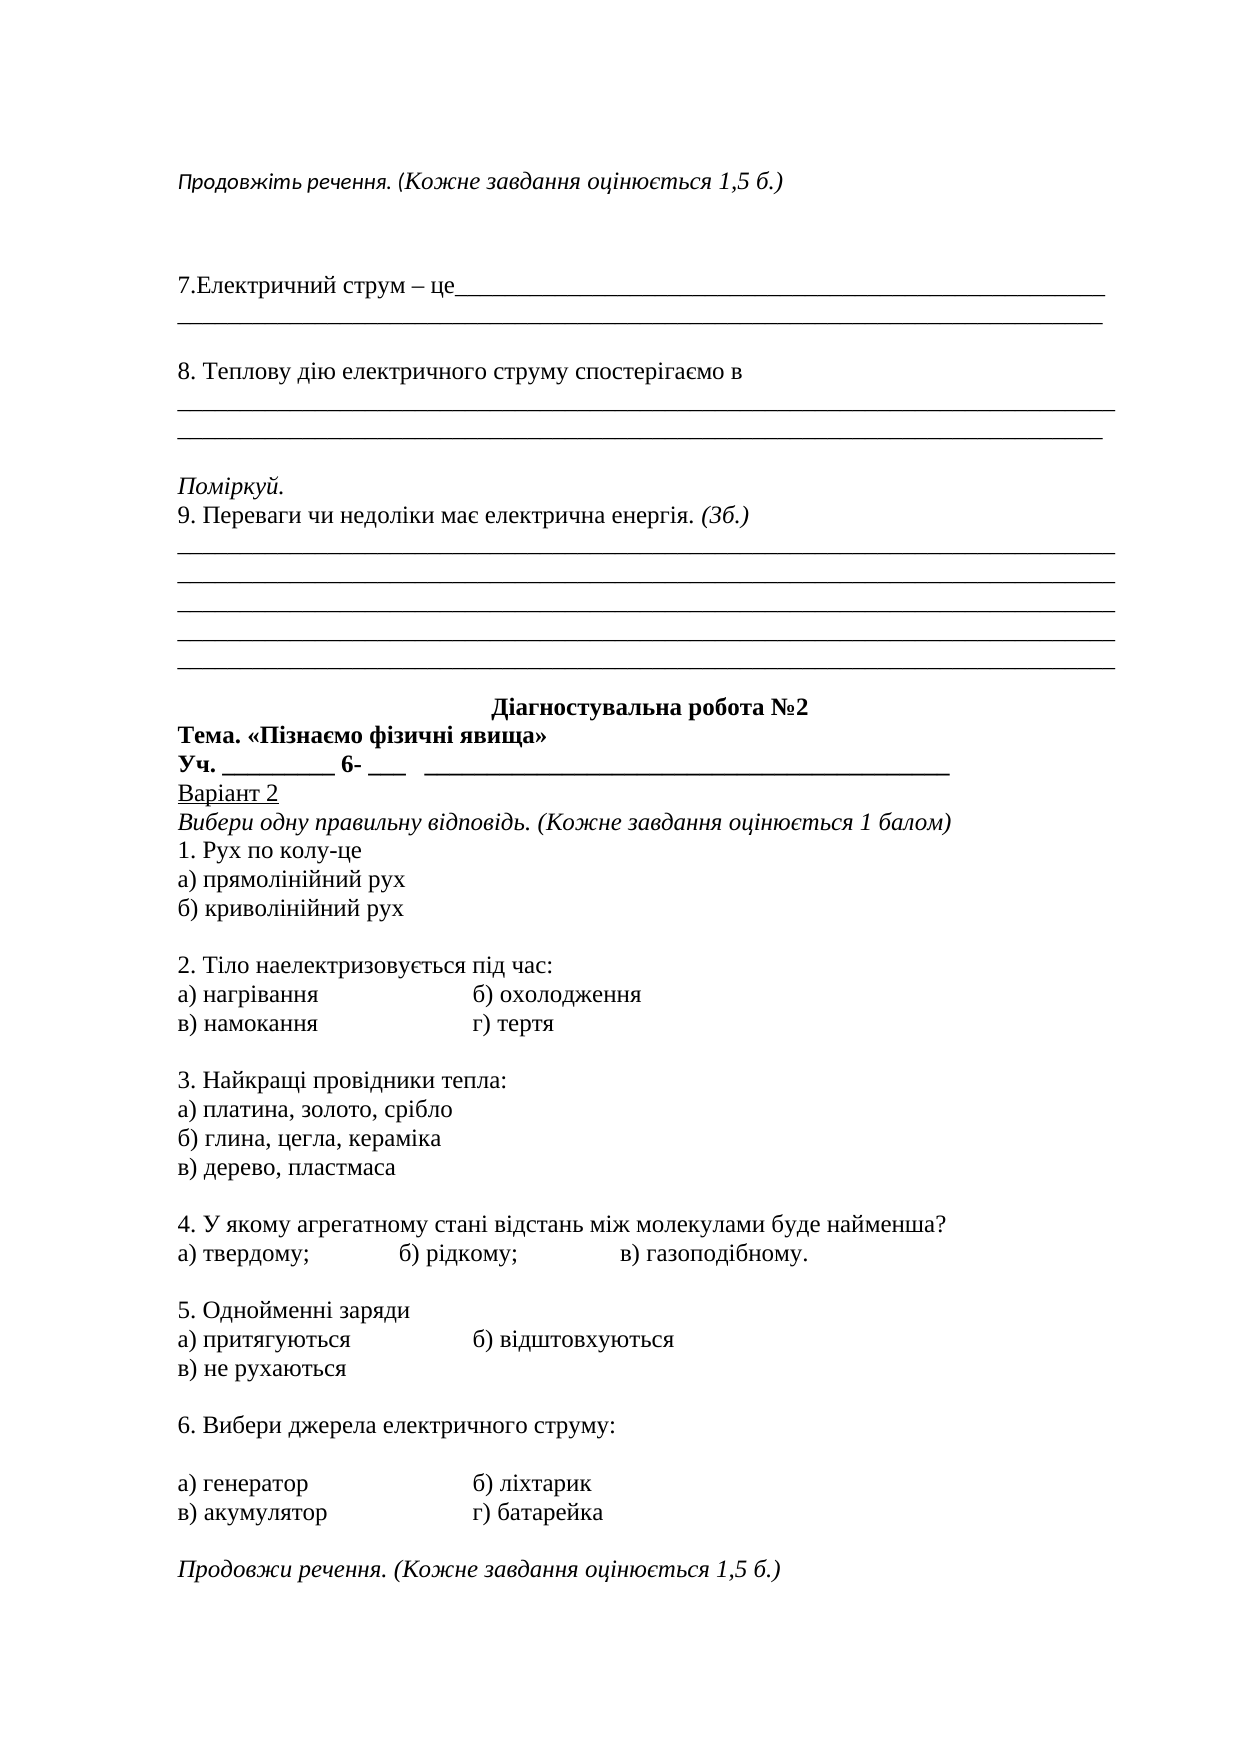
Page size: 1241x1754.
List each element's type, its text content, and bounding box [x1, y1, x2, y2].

text а) прямолінійний рух [177, 864, 1122, 893]
text б) криволінійний рух [177, 893, 1122, 922]
text а) генератор б) ліхтарик [177, 1468, 1122, 1497]
text __________________________________________________________________________ [177, 298, 1122, 327]
text Продовжи речення. (Кожне завдання оцінюється 1,5 б.) [177, 1554, 1122, 1583]
text Вибери одну правильну відповідь. (Кожне завдання оцінюється 1 балом) [177, 807, 1122, 836]
text Продовжіть речення. (Кожне завдання оцінюється 1,5 б.) [177, 166, 1122, 196]
text 3. Найкращі провідники тепла: [177, 1066, 1122, 1094]
text 2. Тіло наелектризовується під час: [177, 951, 1122, 979]
text в) акумулятор г) батарейка [177, 1497, 1122, 1526]
text 1. Рух по колу-це [177, 836, 1122, 864]
text а) нагрівання б) охолодження [177, 979, 1122, 1008]
text 8. Теплову дію електричного струму спостерігаємо в _____________________________________________________________________________________________________________________________________________________ [177, 356, 1122, 442]
text а) твердому; б) рідкому; в) газоподібному. [177, 1238, 1122, 1267]
text 7.Електричний струм – це____________________________________________________ [177, 270, 1122, 298]
text 5. Однойменні заряди [177, 1296, 1122, 1324]
text Діагностувальна робота №2 [177, 692, 1122, 721]
text Уч. _________ 6- ___ __________________________________________ [177, 749, 1122, 778]
text в) намокання г) тертя [177, 1008, 1122, 1037]
text Поміркуй. [177, 471, 1122, 500]
text Варіант 2 [177, 778, 1122, 807]
text б) глина, цегла, кераміка [177, 1123, 1122, 1152]
text в) дерево, пластмаса [177, 1152, 1122, 1181]
text 6. Вибери джерела електричного струму: [177, 1411, 1122, 1439]
text 9. Переваги чи недоліки має електрична енергія. (3б.) [177, 500, 1122, 528]
text а) притягуються б) відштовхуються [177, 1324, 1122, 1353]
text 4. У якому агрегатному стані відстань між молекулами буде найменша? [177, 1209, 1122, 1238]
text _______________________________________________________________________________________________________________________________________________________________________________________________________________________________________________________________________________________________________________________________________________________________________________________ [177, 528, 1122, 672]
text Тема. «Пізнаємо фізичні явища» [177, 721, 1122, 749]
text а) платина, золото, срібло [177, 1094, 1122, 1123]
text в) не рухаються [177, 1353, 1122, 1382]
